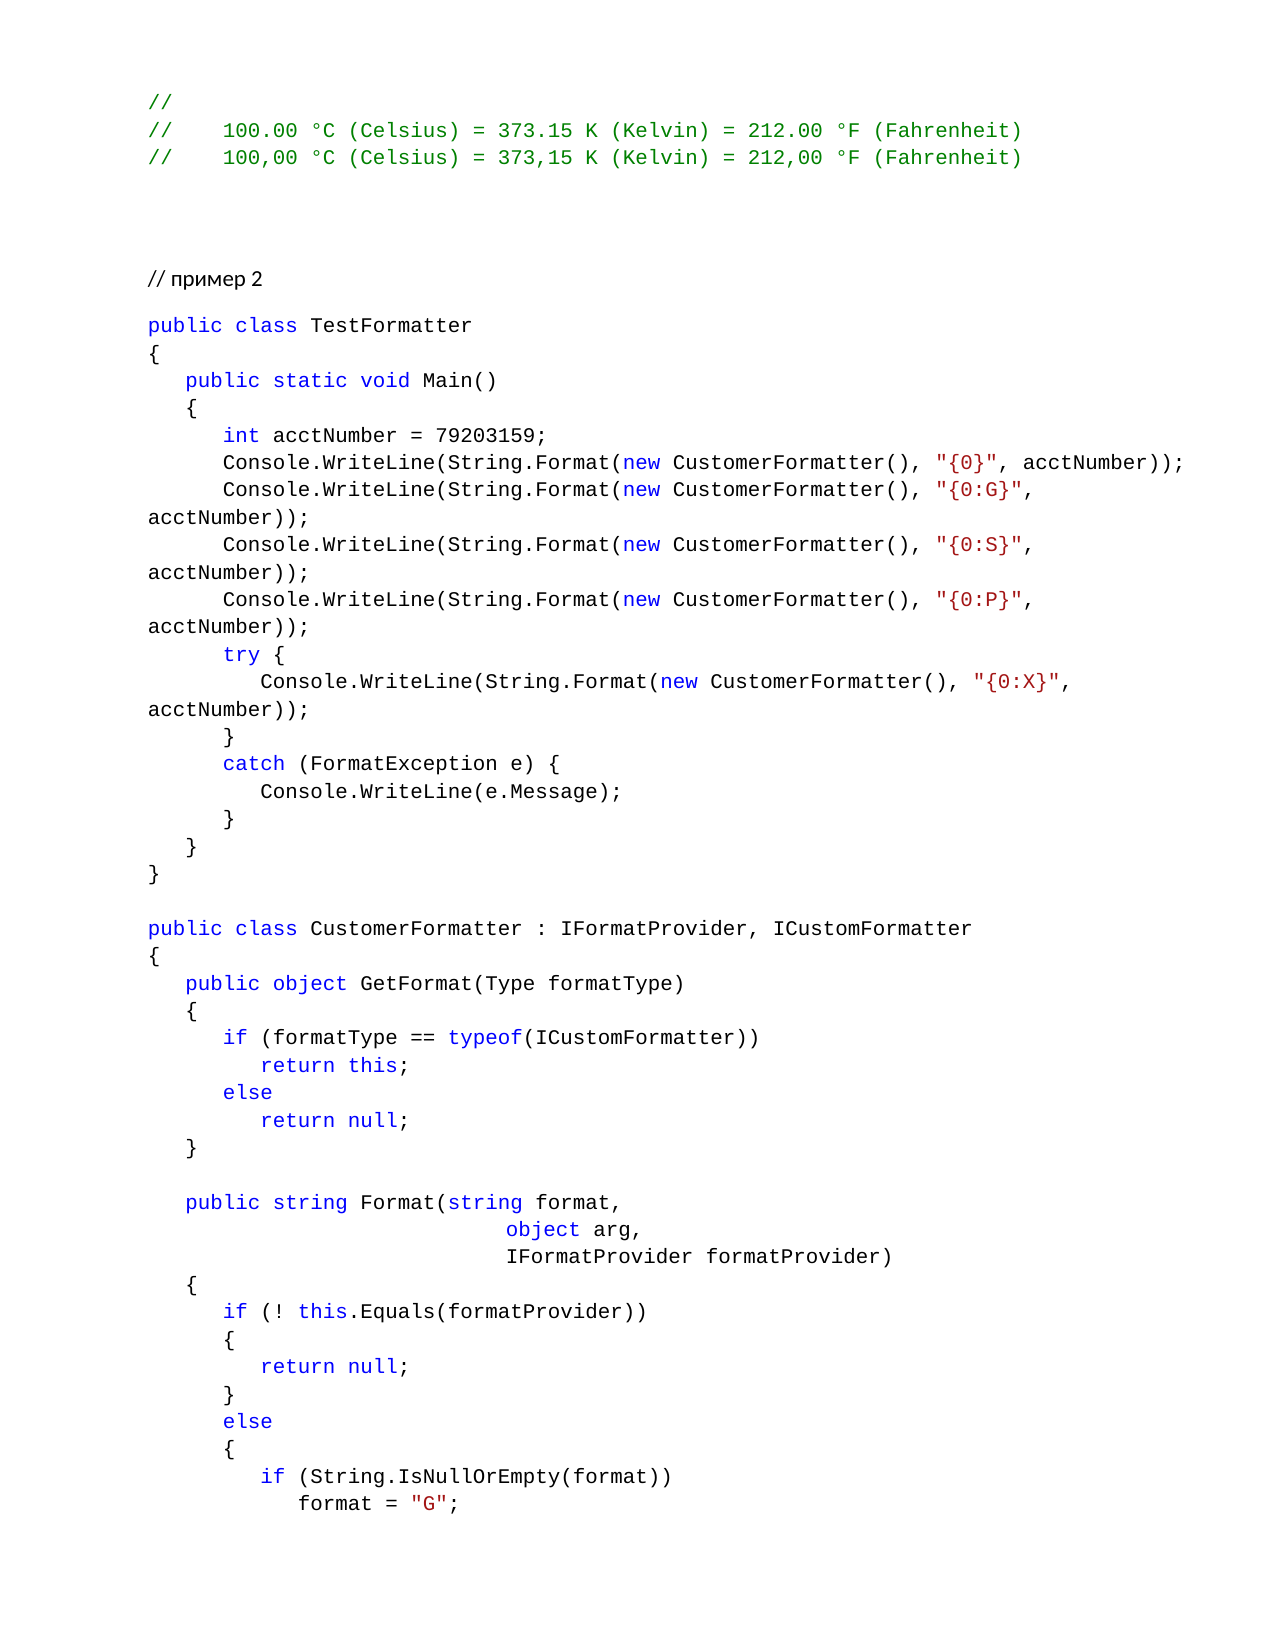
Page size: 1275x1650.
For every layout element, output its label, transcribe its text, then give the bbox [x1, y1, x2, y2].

text int acctNumber = 79203159; [148, 421, 1186, 448]
text else [148, 1407, 1186, 1434]
text public class TestFormatter [148, 311, 1186, 339]
text } [148, 859, 1186, 887]
text Console.WriteLine(String.Format(new CustomerFormatter(), "{0}", acctNumber)); [148, 448, 1186, 476]
text Console.WriteLine(String.Format(new CustomerFormatter(), "{0:P}", acctNumber)); [148, 585, 1186, 640]
text if (String.IsNullOrEmpty(format)) [148, 1462, 1186, 1489]
text // [148, 88, 1186, 116]
text { [148, 1270, 1186, 1298]
text format = "G"; [148, 1489, 1186, 1517]
text catch (FormatException e) { [148, 750, 1186, 777]
text if (! this.Equals(formatProvider)) [148, 1298, 1186, 1325]
text { [148, 996, 1186, 1024]
text { [148, 941, 1186, 969]
text Console.WriteLine(String.Format(new CustomerFormatter(), "{0:G}", acctNumber)); [148, 476, 1186, 531]
text Console.WriteLine(String.Format(new CustomerFormatter(), "{0:X}", acctNumber)); [148, 667, 1186, 722]
text } [148, 1380, 1186, 1407]
text { [148, 339, 1186, 366]
text } [148, 804, 1186, 832]
text return null; [148, 1352, 1186, 1380]
text object arg, [148, 1215, 1186, 1243]
text public string Format(string format, [148, 1188, 1186, 1215]
text { [148, 1325, 1186, 1352]
text // пример 2 [148, 264, 1186, 292]
text public object GetFormat(Type formatType) [148, 969, 1186, 996]
text try { [148, 640, 1186, 667]
text Console.WriteLine(e.Message); [148, 777, 1186, 804]
text } [148, 722, 1186, 750]
text // 100.00 °C (Celsius) = 373.15 K (Kelvin) = 212.00 °F (Fahrenheit) [148, 116, 1186, 143]
text // 100,00 °C (Celsius) = 373,15 K (Kelvin) = 212,00 °F (Fahrenheit) [148, 143, 1186, 171]
text public class CustomerFormatter : IFormatProvider, ICustomFormatter [148, 914, 1186, 941]
text { [148, 393, 1186, 421]
text if (formatType == typeof(ICustomFormatter)) [148, 1024, 1186, 1051]
text else [148, 1078, 1186, 1106]
text IFormatProvider formatProvider) [148, 1243, 1186, 1270]
text { [148, 1434, 1186, 1462]
text } [148, 1133, 1186, 1161]
text return this; [148, 1051, 1186, 1078]
text public static void Main() [148, 366, 1186, 393]
text return null; [148, 1106, 1186, 1133]
text Console.WriteLine(String.Format(new CustomerFormatter(), "{0:S}", acctNumber)); [148, 531, 1186, 585]
text } [148, 832, 1186, 859]
